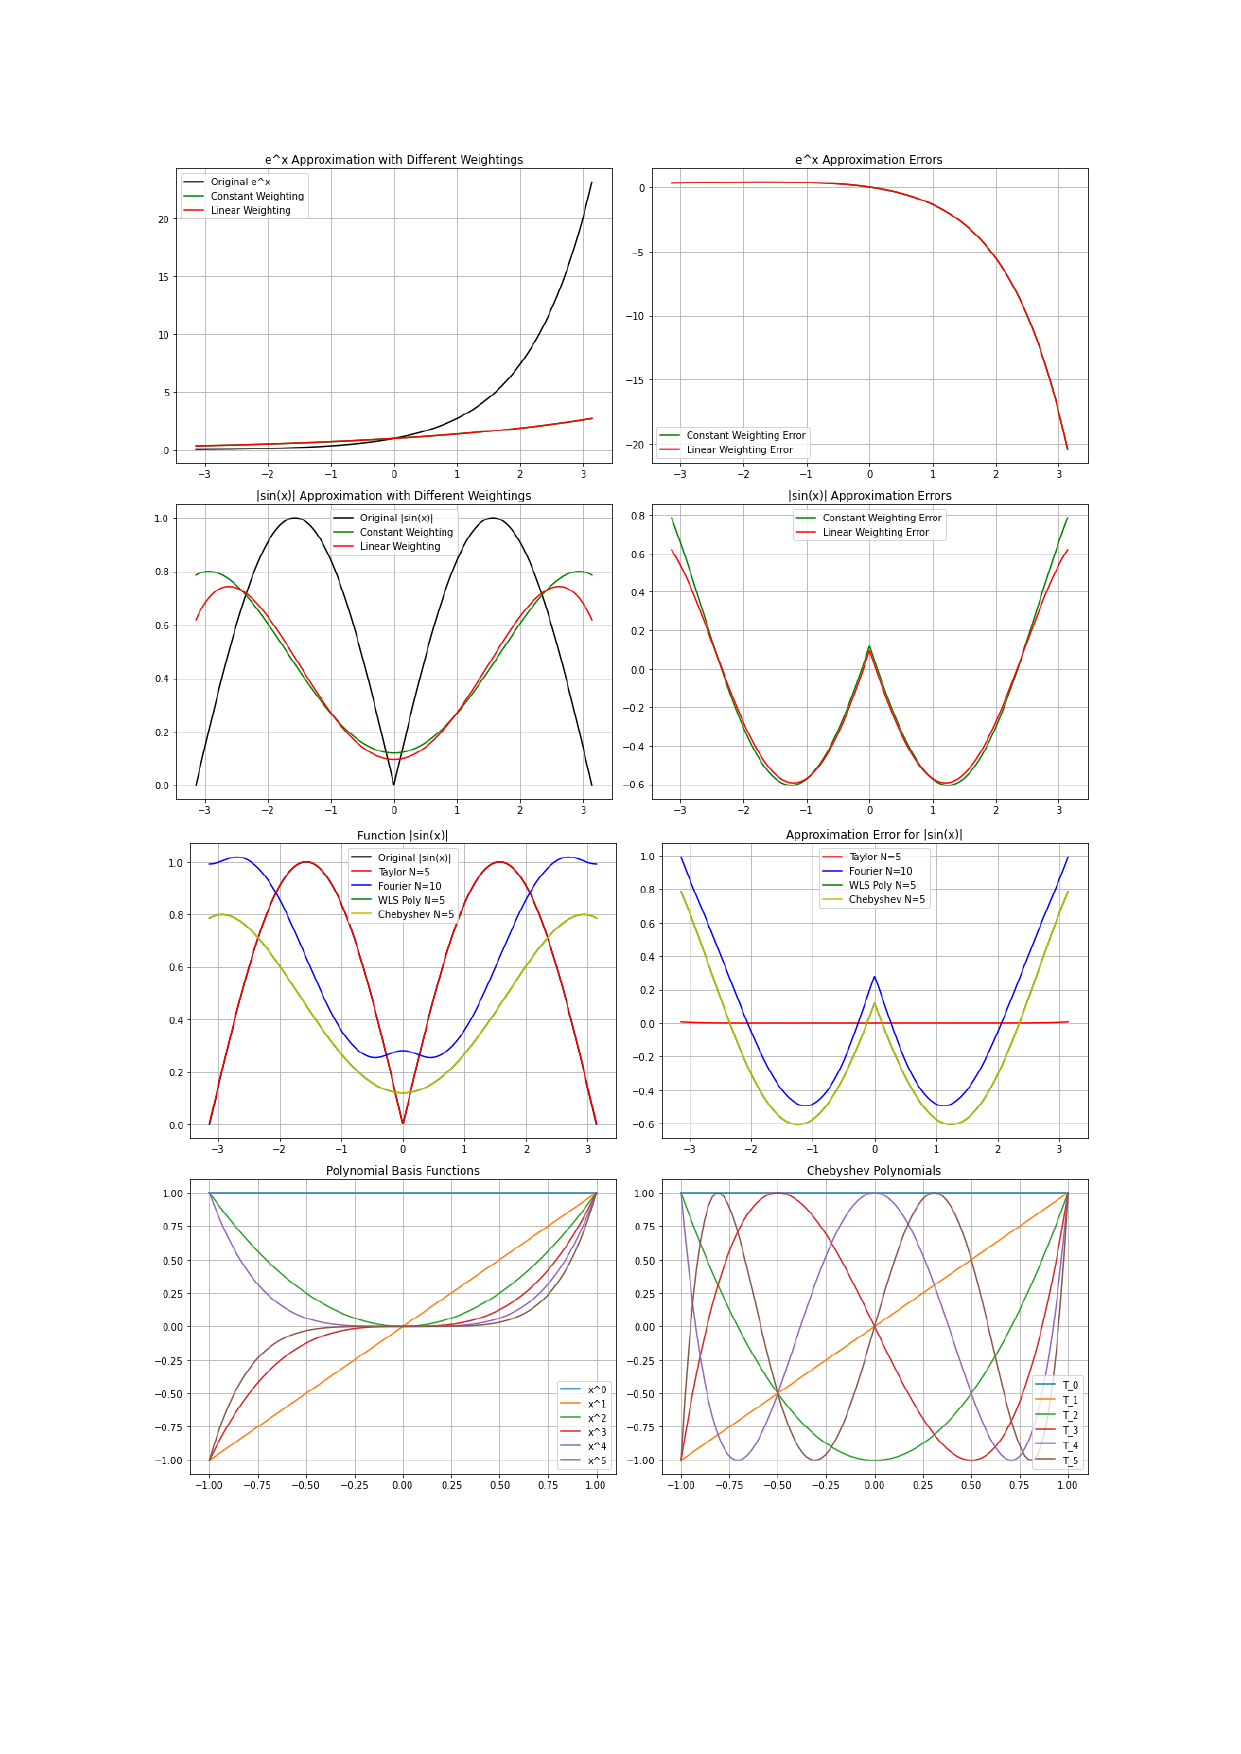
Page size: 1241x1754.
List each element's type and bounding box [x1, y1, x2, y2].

picture [147, 147, 1093, 821]
picture [147, 822, 1093, 1496]
